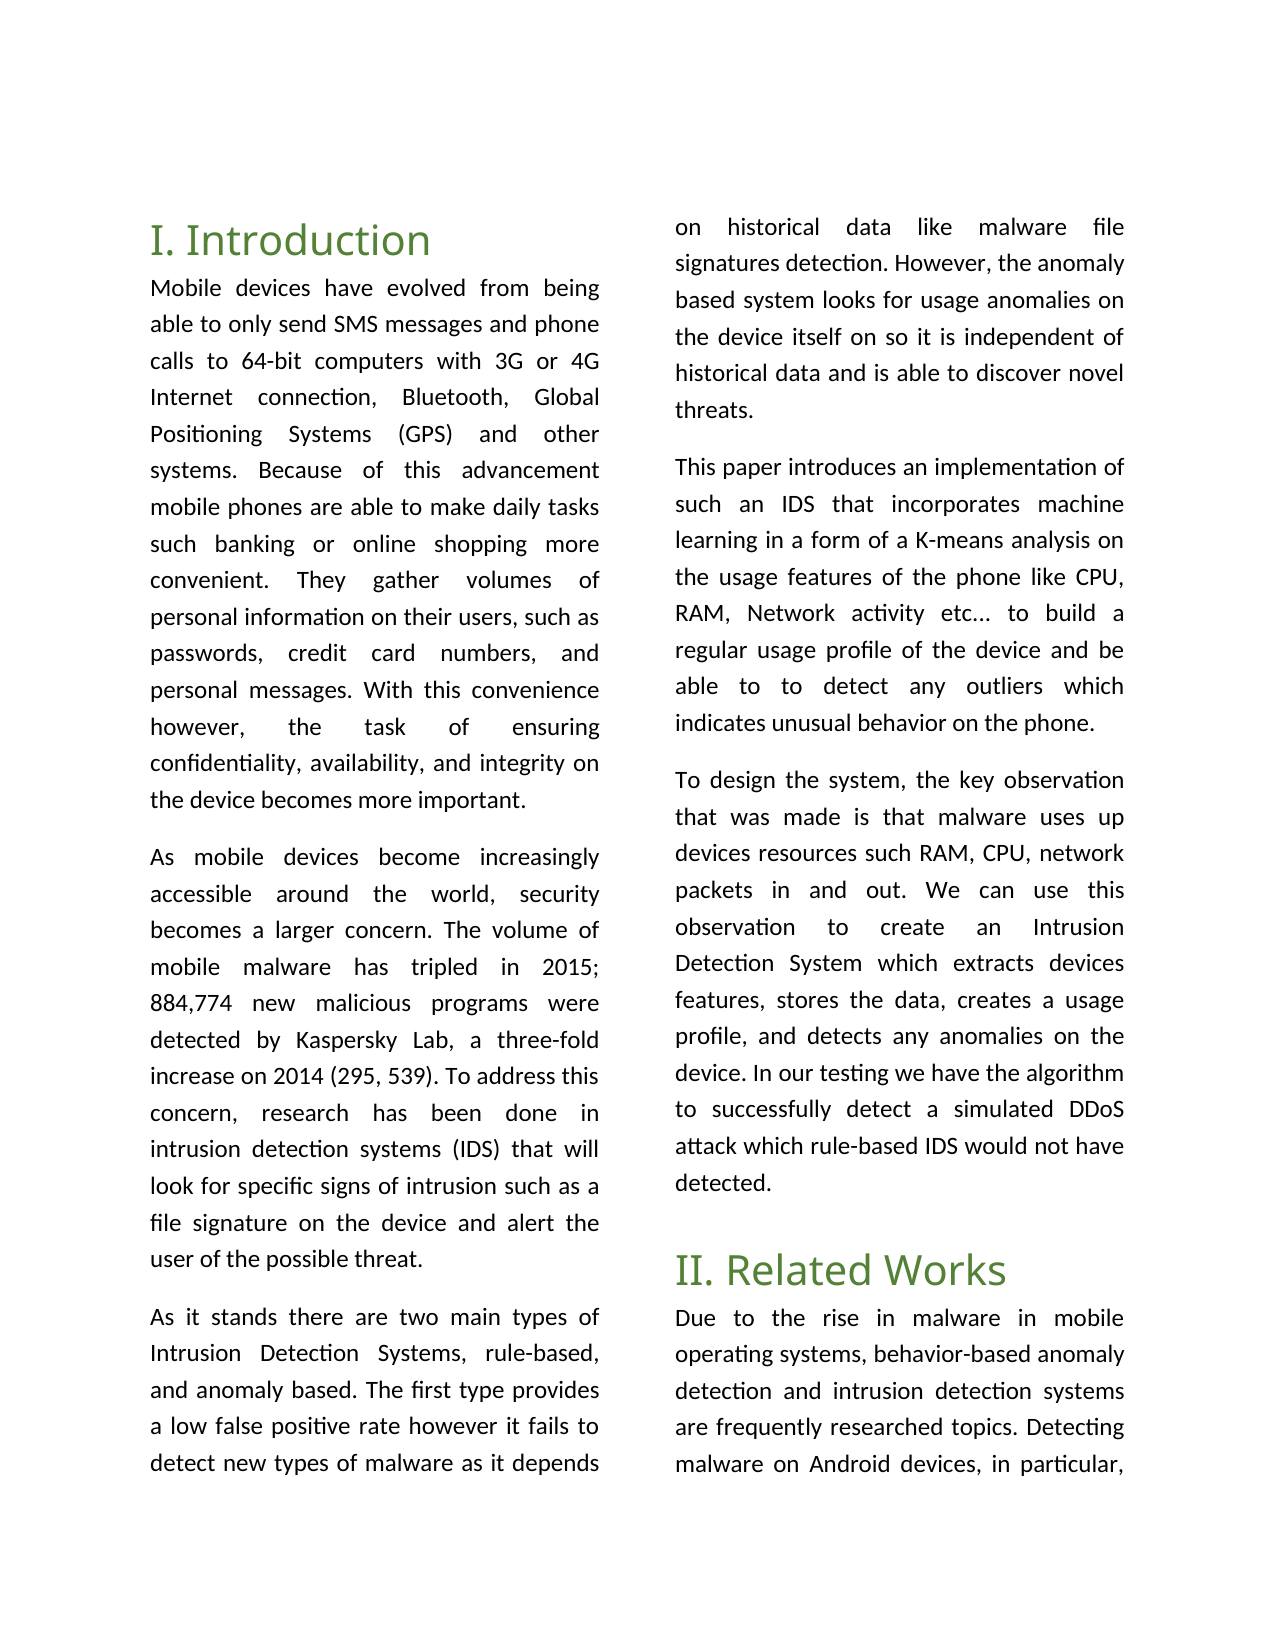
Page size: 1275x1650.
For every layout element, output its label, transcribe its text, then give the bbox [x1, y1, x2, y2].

text As it stands there are two main types of Intrusion Detection Systems, rule-based, and anomaly based. The first type provides a low false positive rate however it fails to detect new types of malware as it depends on historical data like malware file signatures detection. However, the anomaly based system looks for usage anomalies on the device itself on so it is independent of historical data and is able to discover novel threats. [675, 211, 1125, 424]
subtitle II. Related Works [675, 1241, 1125, 1297]
text Mobile devices have evolved from being able to only send SMS messages and phone calls to 64-bit computers with 3G or 4G Internet connection, Bluetooth, Global Positioning Systems (GPS) and other systems. Because of this advancement mobile phones are able to make daily tasks such banking or online shopping more convenient. They gather volumes of personal information on their users, such as passwords, credit card numbers, and personal messages. With this convenience however, the task of ensuring confidentiality, availability, and integrity on the device becomes more important. [150, 272, 600, 814]
subtitle I. Introduction [150, 211, 600, 268]
text To design the system, the key observation that was made is that malware uses up devices resources such RAM, CPU, network packets in and out. We can use this observation to create an Intrusion Detection System which extracts devices features, stores the data, creates a usage profile, and detects any anomalies on the device. In our testing we have the algorithm to successfully detect a simulated DDoS attack which rule-based IDS would not have detected. [675, 764, 1125, 1197]
text This paper introduces an implementation of such an IDS that incorporates machine learning in a form of a K-means analysis on the usage features of the phone like CPU, RAM, Network activity etc... to build a regular usage profile of the device and be able to to detect any outliers which indicates unusual behavior on the phone. [675, 451, 1125, 738]
text As mobile devices become increasingly accessible around the world, security becomes a larger concern. The volume of mobile malware has tripled in 2015; 884,774 new malicious programs were detected by Kaspersky Lab, a three-fold increase on 2014 (295, 539). To address this concern, research has been done in intrusion detection systems (IDS) that will look for specific signs of intrusion such as a file signature on the device and alert the user of the possible threat. [150, 841, 600, 1274]
text As it stands there are two main types of Intrusion Detection Systems, rule-based, and anomaly based. The first type provides a low false positive rate however it fails to detect new types of malware as it depends on historical data like malware file signatures detection. However, the anomaly based system looks for usage anomalies on the device itself on so it is independent of historical data and is able to discover novel threats. [150, 1301, 600, 1477]
